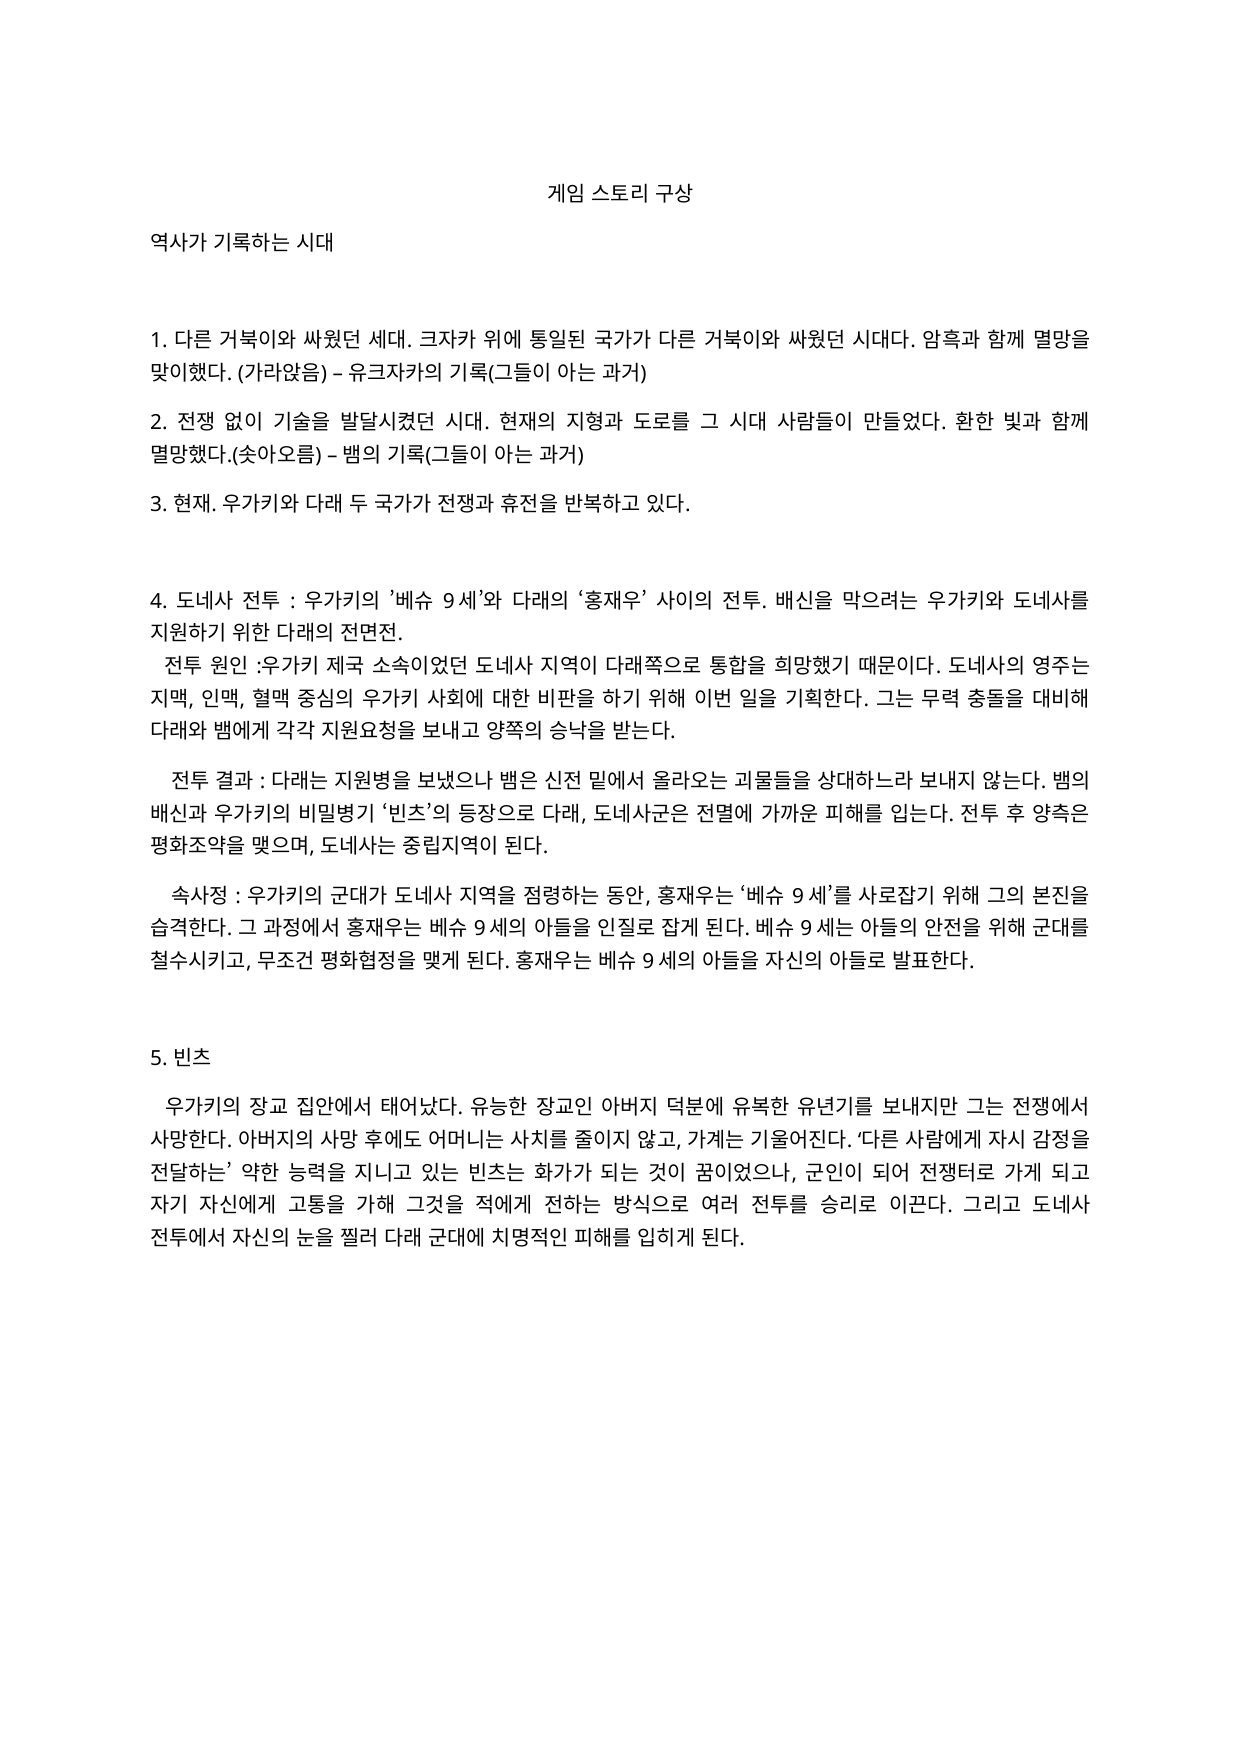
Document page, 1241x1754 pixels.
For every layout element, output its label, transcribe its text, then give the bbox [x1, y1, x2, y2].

text 4. 도네사 전투 : 우가키의 ’베슈 9세’와 다래의 ‘홍재우’ 사이의 전투. 배신을 막으려는 우가키와 도네사를 지원하기 위한 다래의 전면전. 전투 원인 :우가키 제국 소속이었던 도네사 지역이 다래쪽으로 통합을 희망했기 때문이다. 도네사의 영주는 지맥, 인맥, 혈맥 중심의 우가키 사회에 대한 비판을 하기 위해 이번 일을 기획한다. 그는 무력 충돌을 대비해 다래와 뱀에게 각각 지원요청을 보내고 양쪽의 승낙을 받는다. [150, 584, 1090, 745]
text 속사정 : 우가키의 군대가 도네사 지역을 점령하는 동안, 홍재우는 ‘베슈 9세’를 사로잡기 위해 그의 본진을 습격한다. 그 과정에서 홍재우는 베슈 9세의 아들을 인질로 잡게 된다. 베슈 9세는 아들의 안전을 위해 군대를 철수시키고, 무조건 평화협정을 맺게 된다. 홍재우는 베슈 9세의 아들을 자신의 아들로 발표한다. [150, 879, 1090, 974]
text 5. 빈츠 [150, 1041, 1090, 1071]
text 게임 스토리 구상 [150, 177, 1090, 207]
text 2. 전쟁 없이 기술을 발달시켰던 시대. 현재의 지형과 도로를 그 시대 사람들이 만들었다. 환한 빛과 함께 멸망했다.(솟아오름) – 뱀의 기록(그들이 아는 과거) [150, 405, 1090, 468]
text 역사가 기록하는 시대 [150, 226, 1090, 257]
text 1. 다른 거북이와 싸웠던 세대. 크자카 위에 통일된 국가가 다른 거북이와 싸웠던 시대다. 암흑과 함께 멸망을 맞이했다. (가라앉음) – 유크자카의 기록(그들이 아는 과거) [150, 323, 1090, 386]
text 3. 현재. 우가키와 다래 두 국가가 전쟁과 휴전을 반복하고 있다. [150, 487, 1090, 517]
text 전투 결과 : 다래는 지원병을 보냈으나 뱀은 신전 밑에서 올라오는 괴물들을 상대하느라 보내지 않는다. 뱀의 배신과 우가키의 비밀병기 ‘빈츠’의 등장으로 다래, 도네사군은 전멸에 가까운 피해를 입는다. 전투 후 양측은 평화조약을 맺으며, 도네사는 중립지역이 된다. [150, 764, 1090, 860]
text 우가키의 장교 집안에서 태어났다. 유능한 장교인 아버지 덕분에 유복한 유년기를 보내지만 그는 전쟁에서 사망한다. 아버지의 사망 후에도 어머니는 사치를 줄이지 않고, 가계는 기울어진다. ‘다른 사람에게 자시 감정을 전달하는’ 약한 능력을 지니고 있는 빈츠는 화가가 되는 것이 꿈이었으나, 군인이 되어 전쟁터로 가게 되고 자기 자신에게 고통을 가해 그것을 적에게 전하는 방식으로 여러 전투를 승리로 이끈다. 그리고 도네사 전투에서 자신의 눈을 찔러 다래 군대에 치명적인 피해를 입히게 된다. [150, 1090, 1090, 1251]
